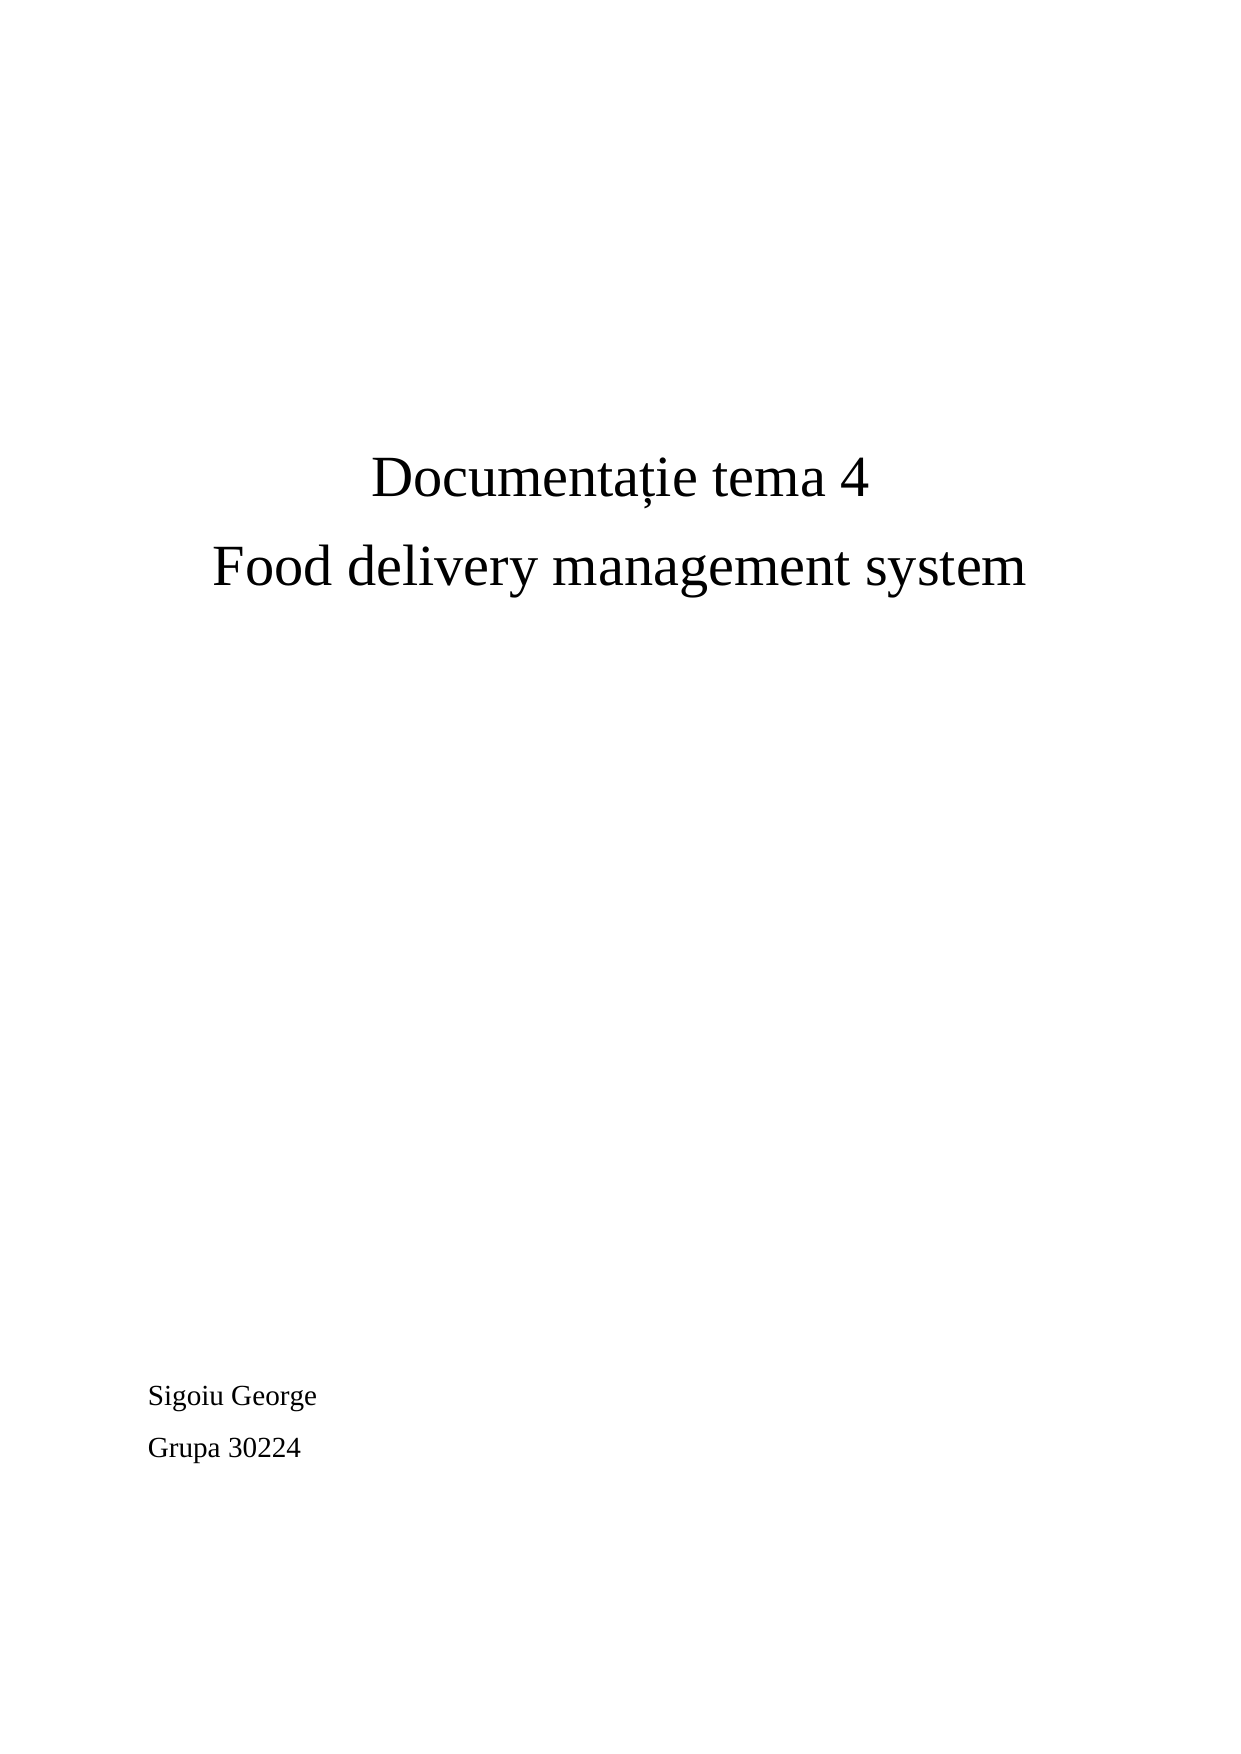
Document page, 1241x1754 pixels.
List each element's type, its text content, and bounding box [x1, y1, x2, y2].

text Sigoiu George [148, 1378, 1093, 1411]
text Food delivery management system [148, 531, 1093, 598]
text Documentație tema 4 [148, 442, 1093, 509]
text Grupa 30224 [148, 1431, 1093, 1464]
